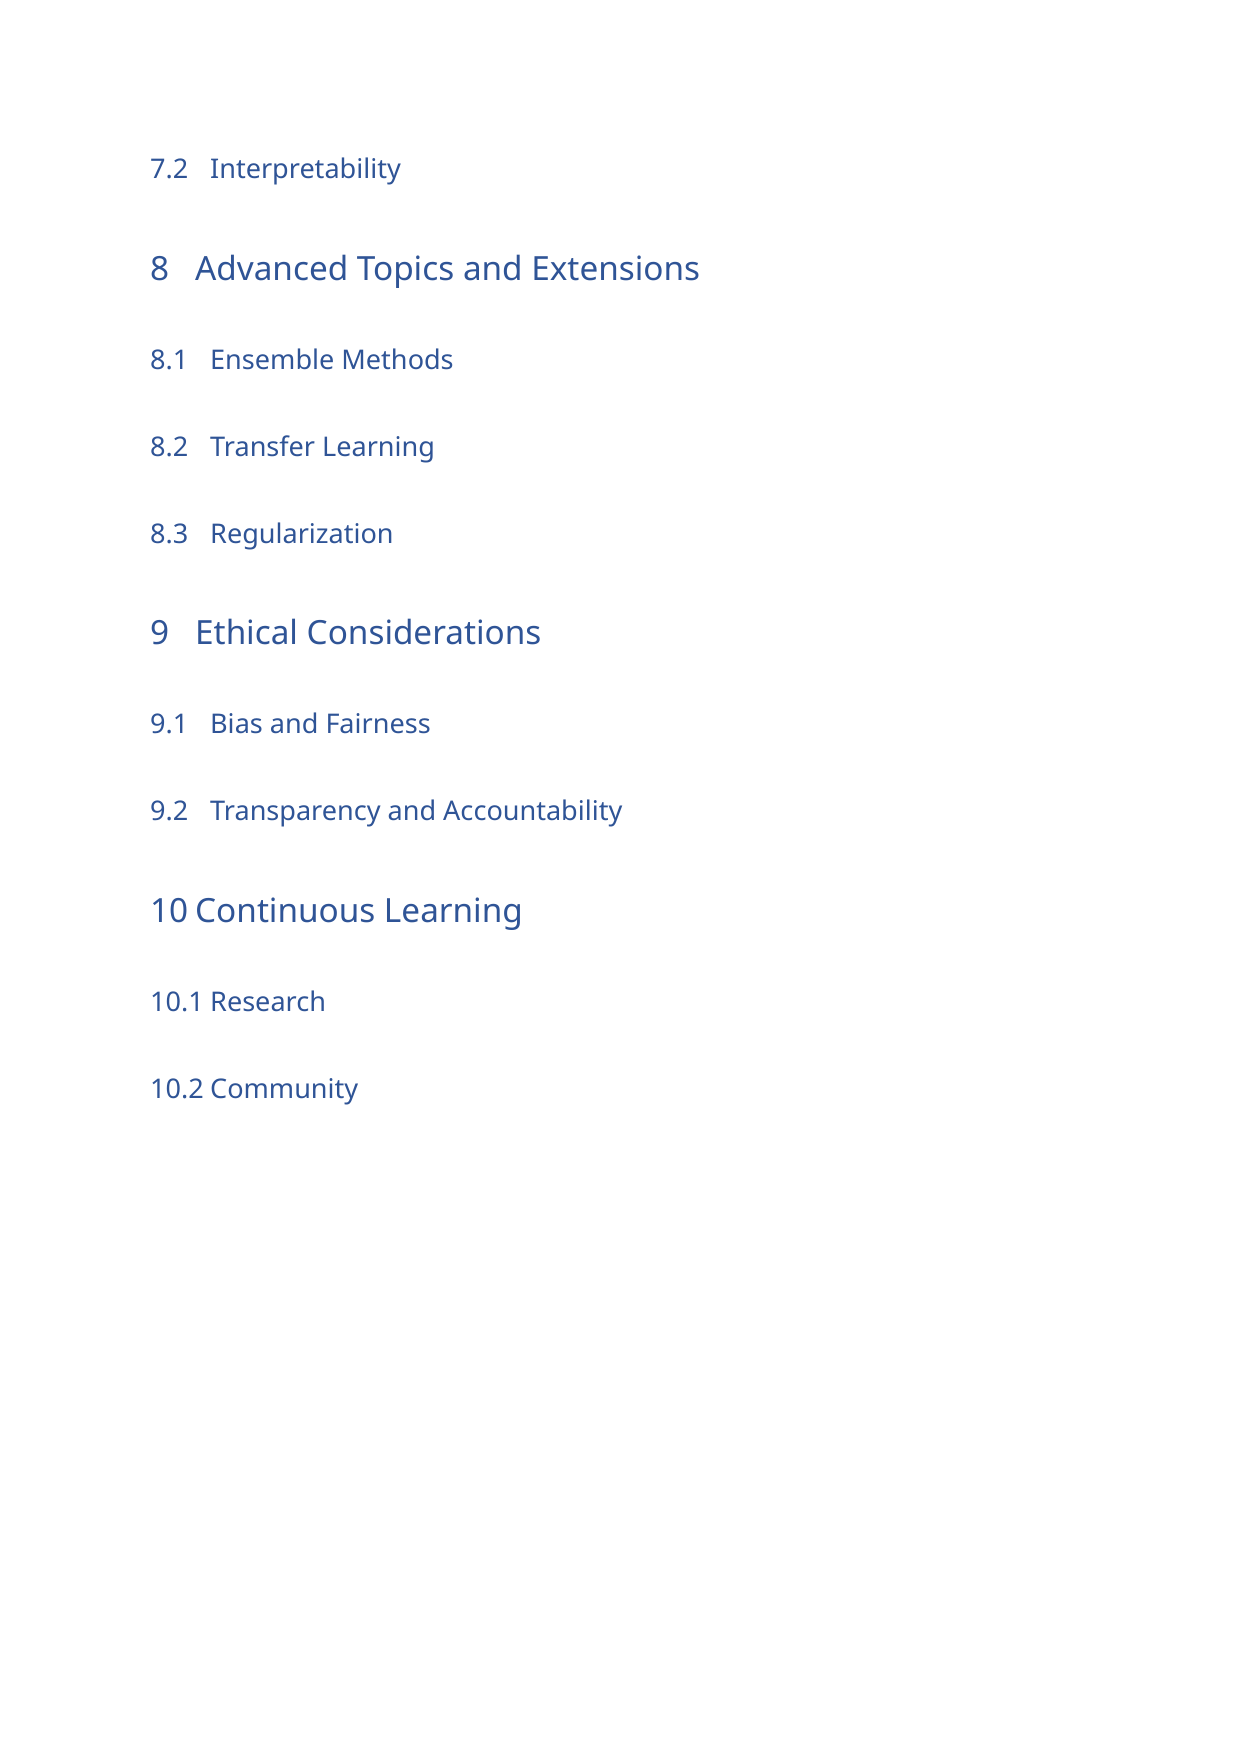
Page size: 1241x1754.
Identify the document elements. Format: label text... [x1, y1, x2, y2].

subtitle Transfer Learning [150, 427, 1090, 464]
subtitle Interpretability [150, 150, 1090, 187]
subtitle Research [150, 982, 1090, 1019]
subtitle Advanced Topics and Extensions [150, 245, 1090, 290]
subtitle Continuous Learning [150, 887, 1090, 932]
subtitle Community [150, 1069, 1090, 1106]
subtitle Regularization [150, 514, 1090, 551]
subtitle Transparency and Accountability [150, 792, 1090, 828]
subtitle Bias and Fairness [150, 705, 1090, 742]
subtitle Ensemble Methods [150, 341, 1090, 378]
subtitle Ethical Considerations [150, 609, 1090, 654]
